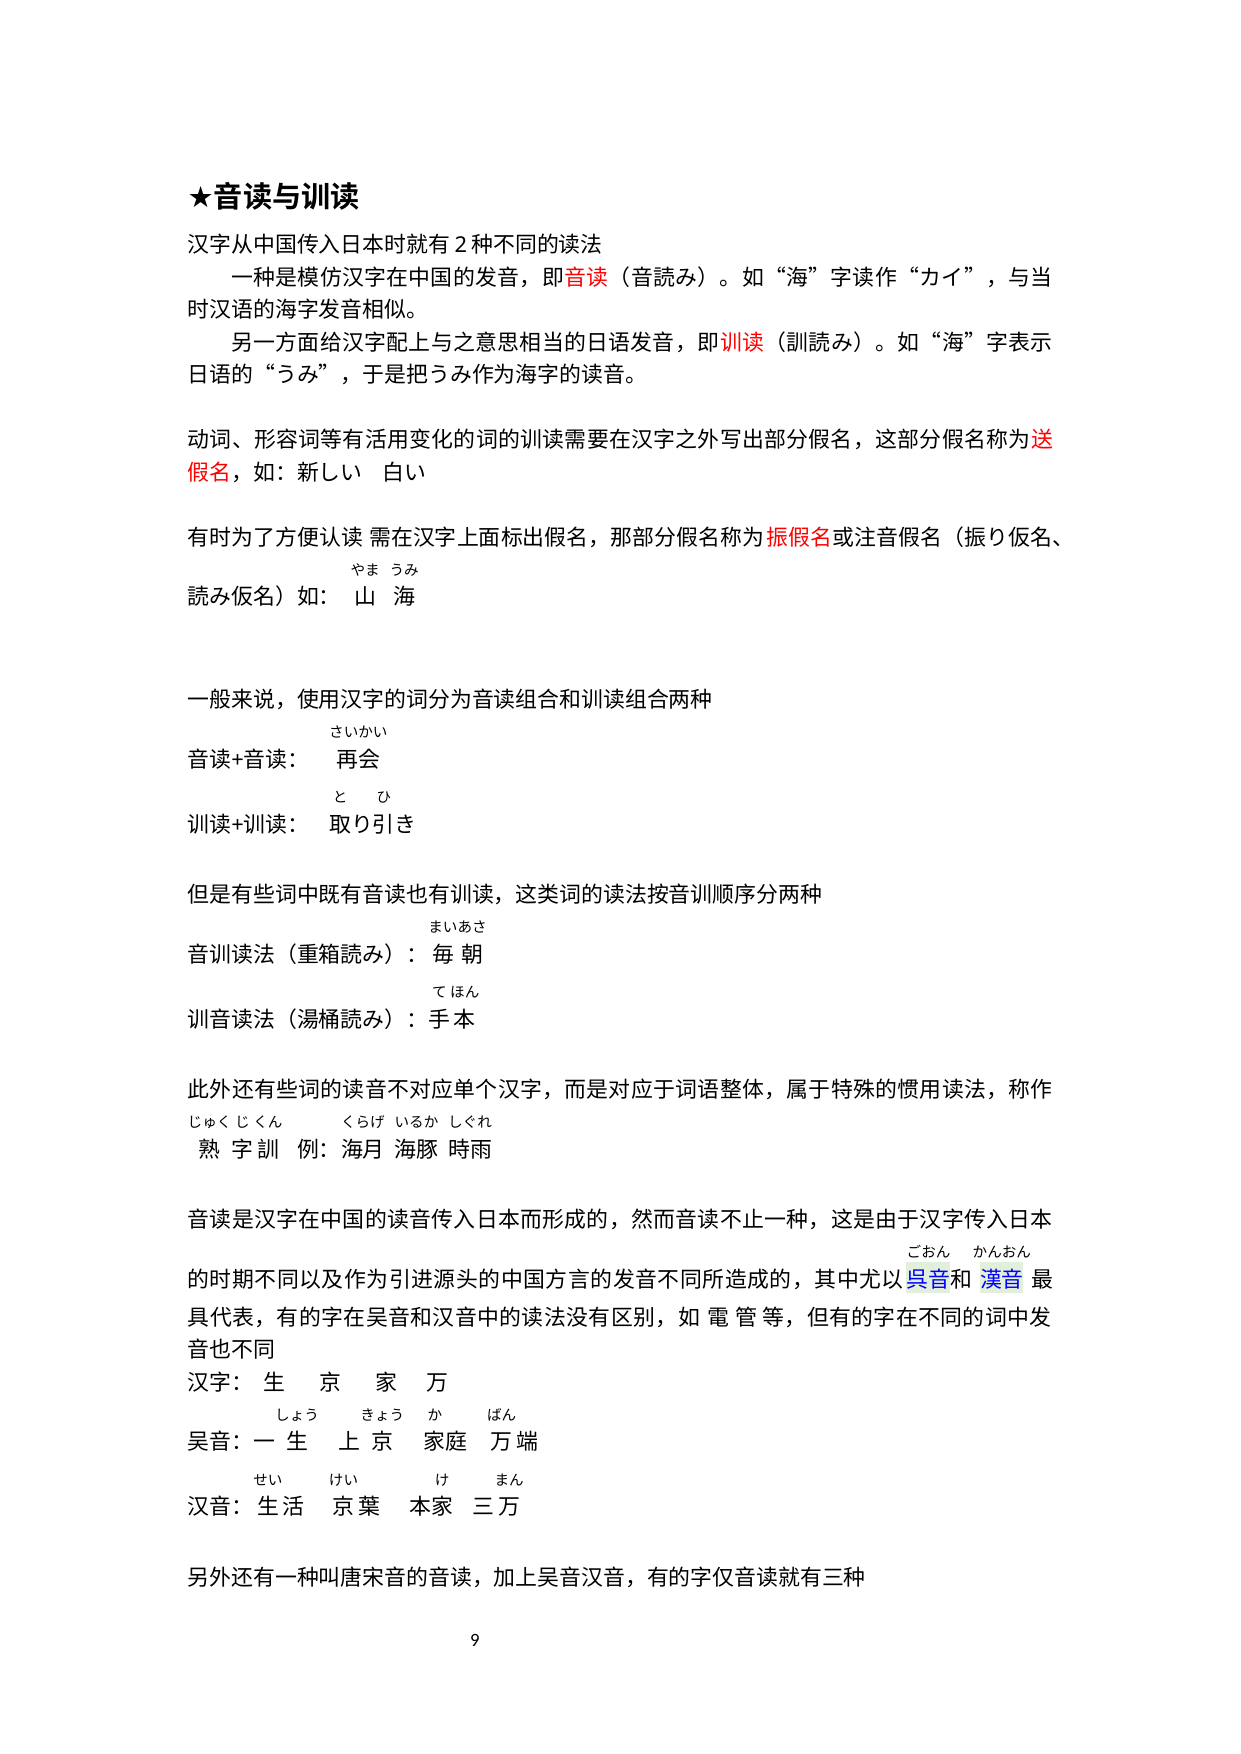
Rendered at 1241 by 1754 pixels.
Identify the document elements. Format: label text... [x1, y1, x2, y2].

list ★音读与训读 [187, 162, 1053, 227]
list 另外还有一种叫唐宋音的音读，加上吴音汉音，有的字仅音读就有三种 [187, 1559, 1053, 1592]
list 训音读法（湯桶読み）： [187, 974, 1053, 1039]
list 吴音：一 上 庭 端 [187, 1397, 1053, 1462]
list 音读+音读： [187, 714, 1053, 779]
list 有时为了方便认读 需在汉字上面标出假名，那部分假名称为振假名或注音假名（振り仮名、読み仮名）如： [187, 519, 1053, 617]
list 一般来说，使用汉字的词分为音读组合和训读组合两种 [187, 682, 1053, 714]
list 此外还有些词的读音不对应单个汉字，而是对应于词语整体，属于特殊的惯用读法，称作 例： [187, 1072, 1053, 1169]
list 训读+训读： りき [187, 779, 1053, 844]
list 汉音：活 葉 本 三 [187, 1462, 1053, 1527]
list 但是有些词中既有音读也有训读，这类词的读法按音训顺序分两种 [187, 877, 1053, 909]
list 动词、形容词等有活用变化的词的训读需要在汉字之外写出部分假名，这部分假名称为送假名，如：新しい 白い [187, 422, 1053, 487]
list 音训读法（重箱読み）： [187, 909, 1053, 974]
list 一种是模仿汉字在中国的发音，即音读（音読み）。如“海”字读作“カイ”，与当时汉语的海字发音相似。 [187, 259, 1053, 324]
list 音读是汉字在中国的读音传入日本而形成的，然而音读不止一种，这是由于汉字传入日本的时期不同以及作为引进源头的中国方言的发音不同所造成的，其中尤以和最具代表，有的字在吴音和汉音中的读法没有区别，如 電 管 等，但有的字在不同的词中发音也不同 [187, 1202, 1053, 1364]
list 汉字从中国传入日本时就有2种不同的读法 [187, 227, 1053, 259]
list 汉字： 生 京 家 万 [187, 1364, 1053, 1397]
list 另一方面给汉字配上与之意思相当的日语发音，即训读（訓読み）。如“海”字表示日语的“うみ”，于是把うみ作为海字的读音。 [187, 324, 1053, 389]
